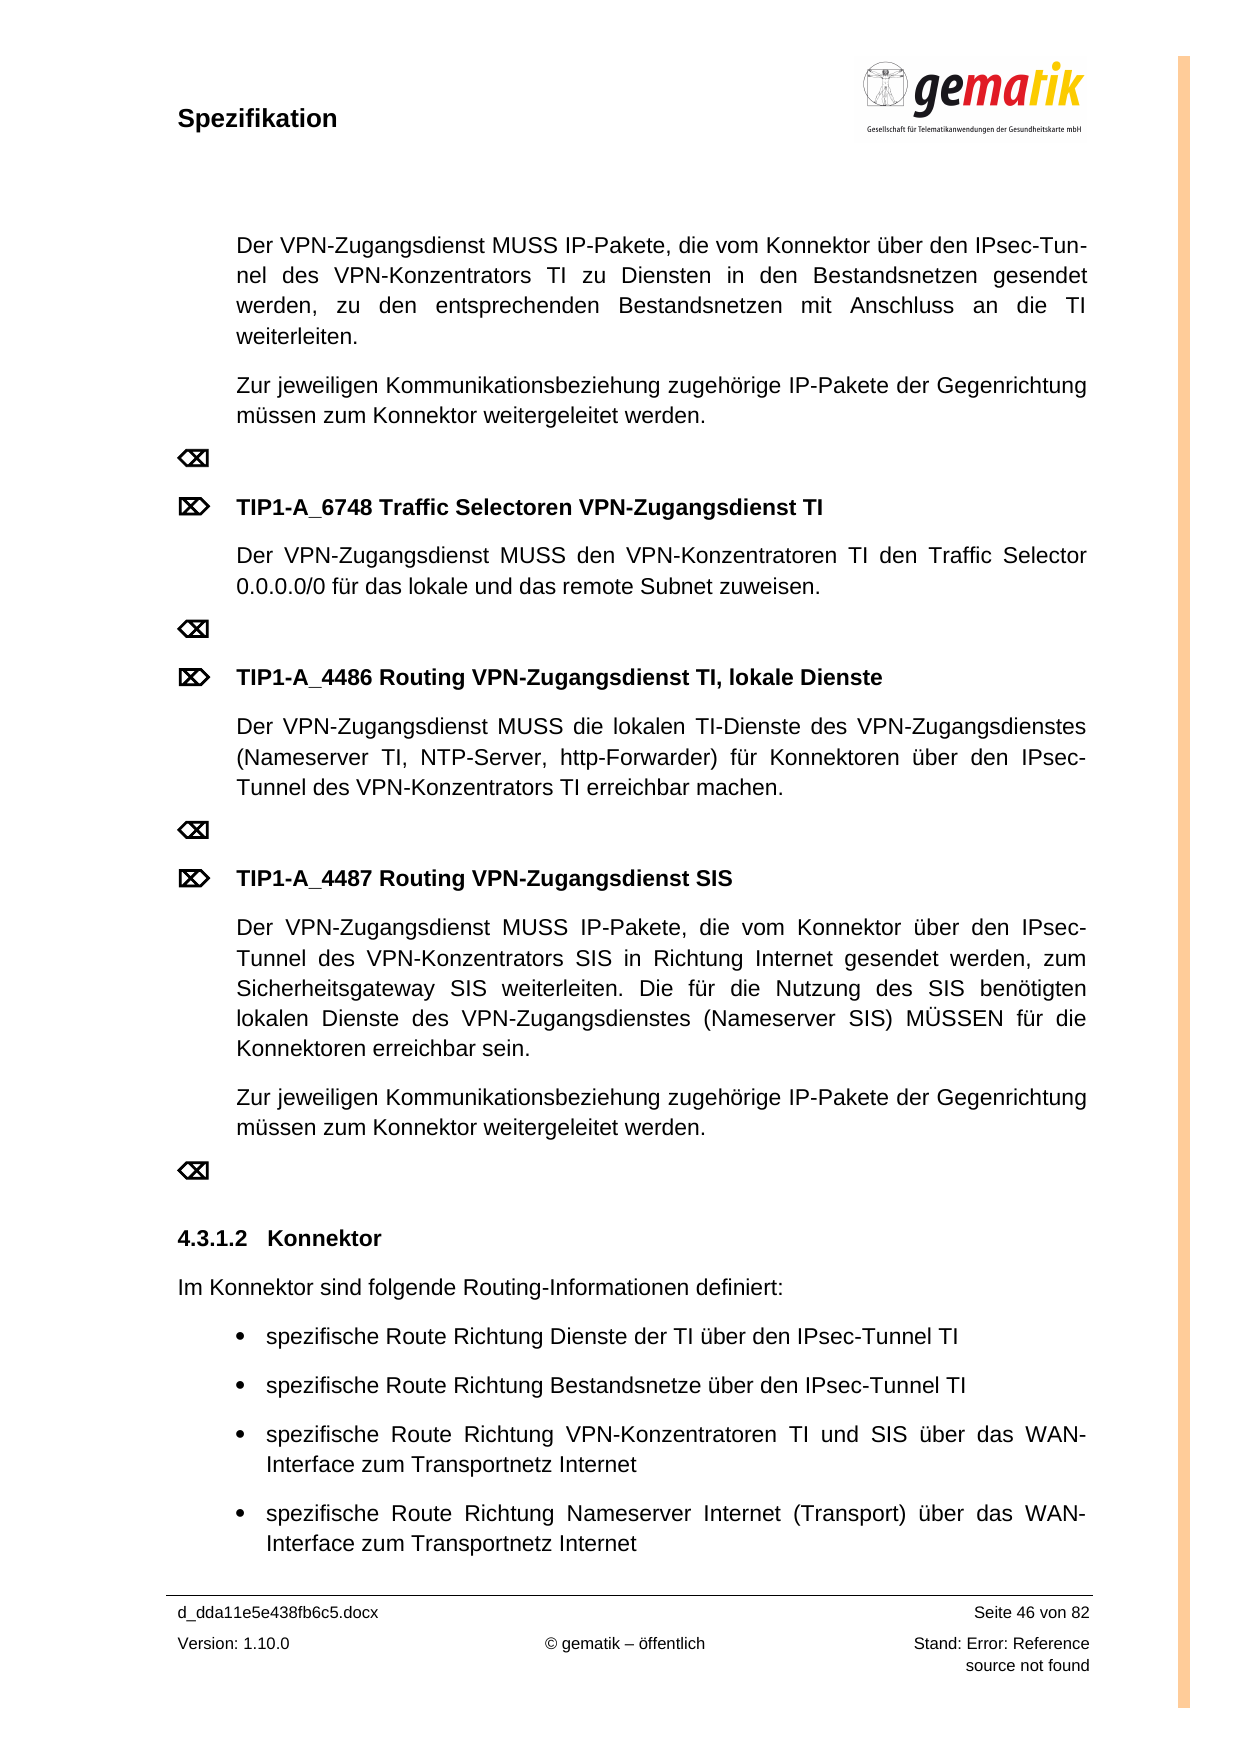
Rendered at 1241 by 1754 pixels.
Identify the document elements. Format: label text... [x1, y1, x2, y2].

text Der VPN-Zugangsdienst MUSS IP-Pakete, die vom Konnektor über den IPsec-Tunnel des VPN-Konzentrators TI zu Diensten in den Bestandsnetzen gesendet werden, zu den entsprechenden Bestandsnetzen mit Anschluss an die TI weiterleiten. [236, 232, 1087, 349]
text TIP1-A_4486 Routing VPN-Zugangsdienst TI, lokale Dienste [177, 664, 1087, 691]
text spezifische Route Richtung Bestandsnetze über den IPsec-Tunnel TI [236, 1372, 1087, 1398]
text Zur jeweiligen Kommunikationsbeziehung zugehörige IP-Pakete der Gegenrichtung müssen zum Konnektor weitergeleitet werden. [236, 372, 1087, 428]
text Der VPN-Zugangsdienst MUSS IP-Pakete, die vom Konnektor über den IPsec-Tunnel des VPN-Konzentrators SIS in Richtung Internet gesendet werden, zum Sicherheitsgateway SIS weiterleiten. Die für die Nutzung des SIS benötigten lokalen Dienste des VPN-Zugangsdienstes (Nameserver SIS) MÜSSEN für die Konnektoren erreichbar sein. [236, 914, 1087, 1061]
text spezifische Route Richtung Dienste der TI über den IPsec-Tunnel TI [236, 1323, 1087, 1349]
text Im Konnektor sind folgende Routing-Informationen definiert: [177, 1274, 1087, 1300]
text Der VPN-Zugangsdienst MUSS die lokalen TI-Dienste des VPN-Zugangsdienstes (Nameserver TI, NTP-Server, http-Forwarder) für Konnektoren über den IPsec-Tunnel des VPN-Konzentrators TI erreichbar machen. [236, 713, 1087, 800]
picture [854, 56, 1087, 143]
text spezifische Route Richtung VPN-Konzentratoren TI und SIS über das WAN-Interface zum Transportnetz Internet [236, 1421, 1087, 1477]
text Der VPN-Zugangsdienst MUSS den VPN-Konzentratoren TI den Traffic Selector 0.0.0.0/0 für das lokale und das remote Subnet zuweisen. [236, 542, 1087, 599]
text spezifische Route Richtung Nameserver Internet (Transport) über das WAN-Interface zum Transportnetz Internet [236, 1500, 1087, 1556]
text Zur jeweiligen Kommunikationsbeziehung zugehörige IP-Pakete der Gegenrichtung müssen zum Konnektor weitergeleitet werden. [236, 1084, 1087, 1141]
text TIP1-A_6748 Traffic Selectoren VPN-Zugangsdienst TI [177, 493, 1087, 520]
text TIP1-A_4487 Routing VPN-Zugangsdienst SIS [177, 865, 1087, 892]
subtitle Konnektor [177, 1225, 1087, 1251]
